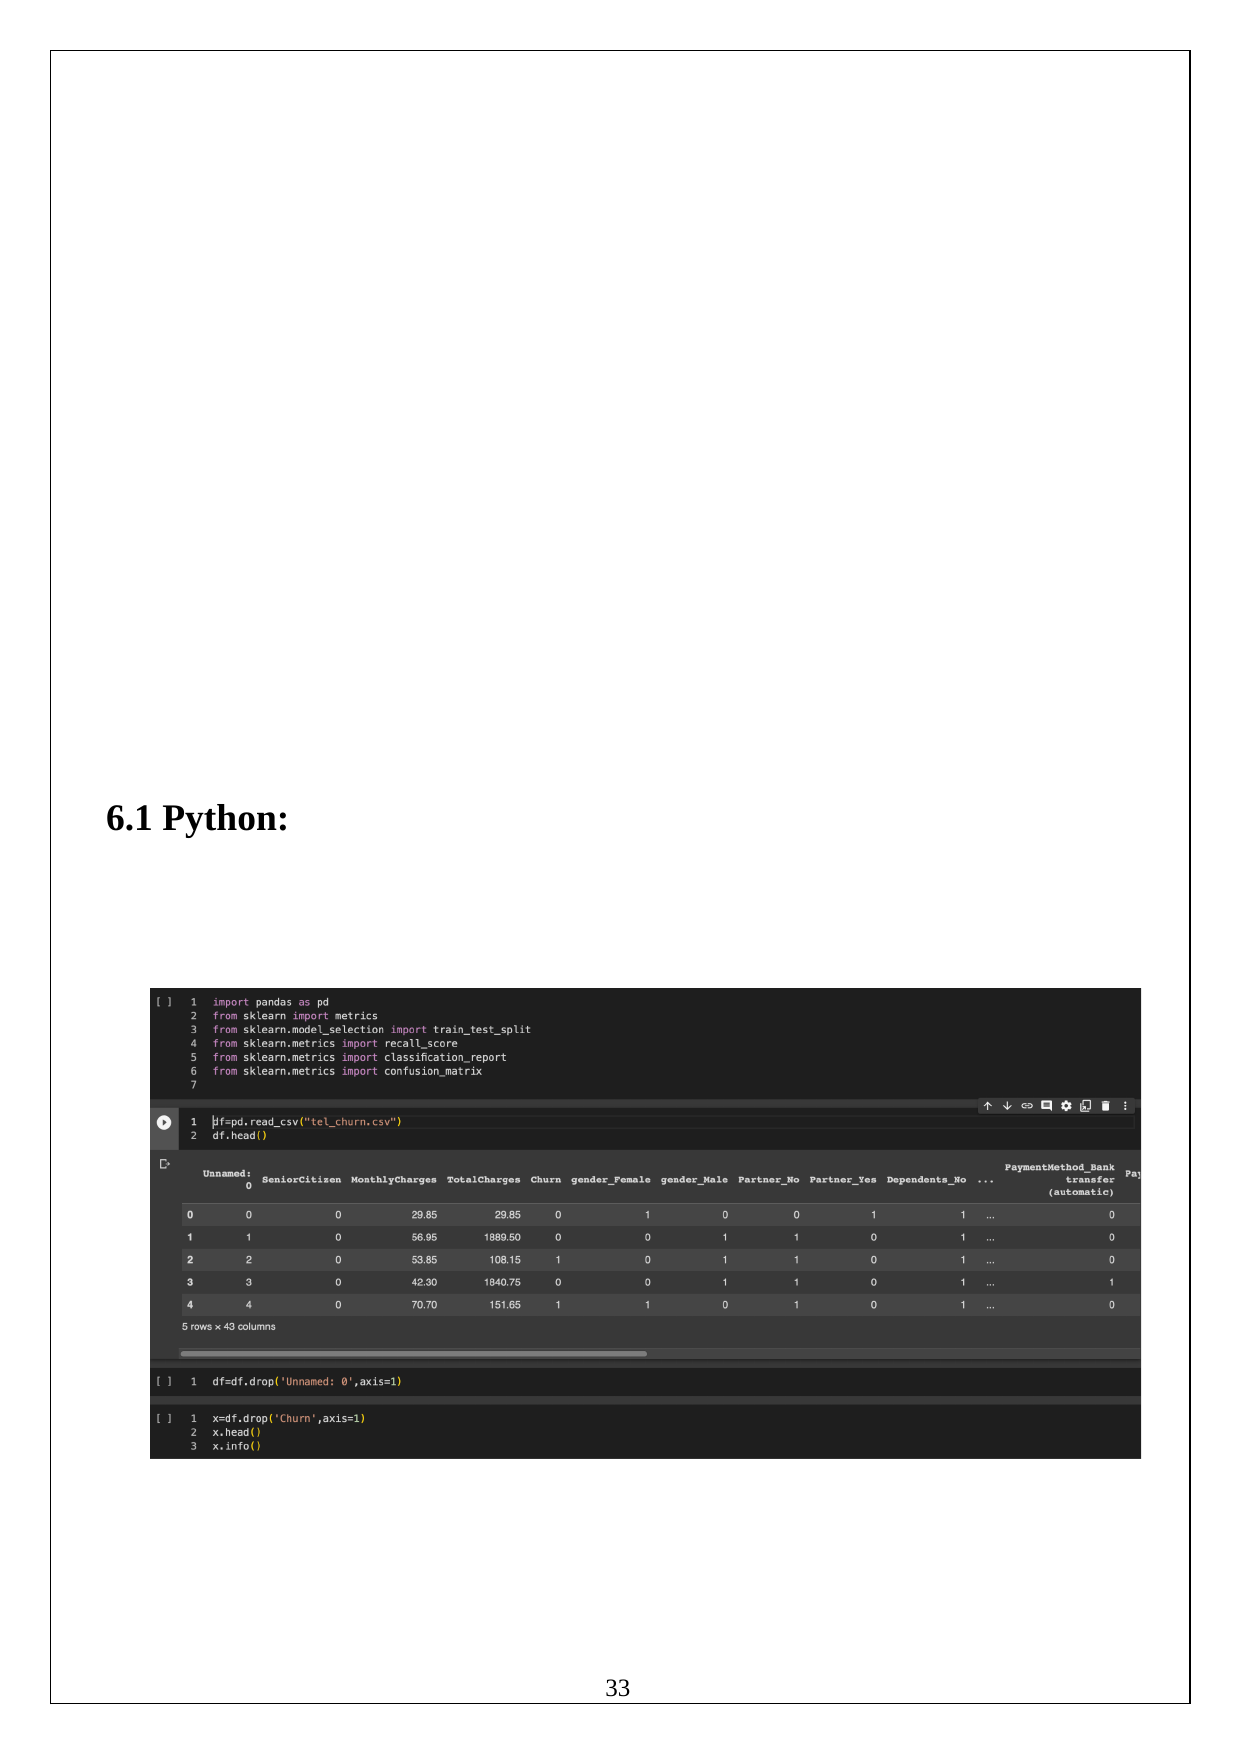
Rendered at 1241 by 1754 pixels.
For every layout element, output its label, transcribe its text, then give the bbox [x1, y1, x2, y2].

text 6.1 Python: [106, 796, 1097, 839]
picture [150, 988, 1142, 1459]
